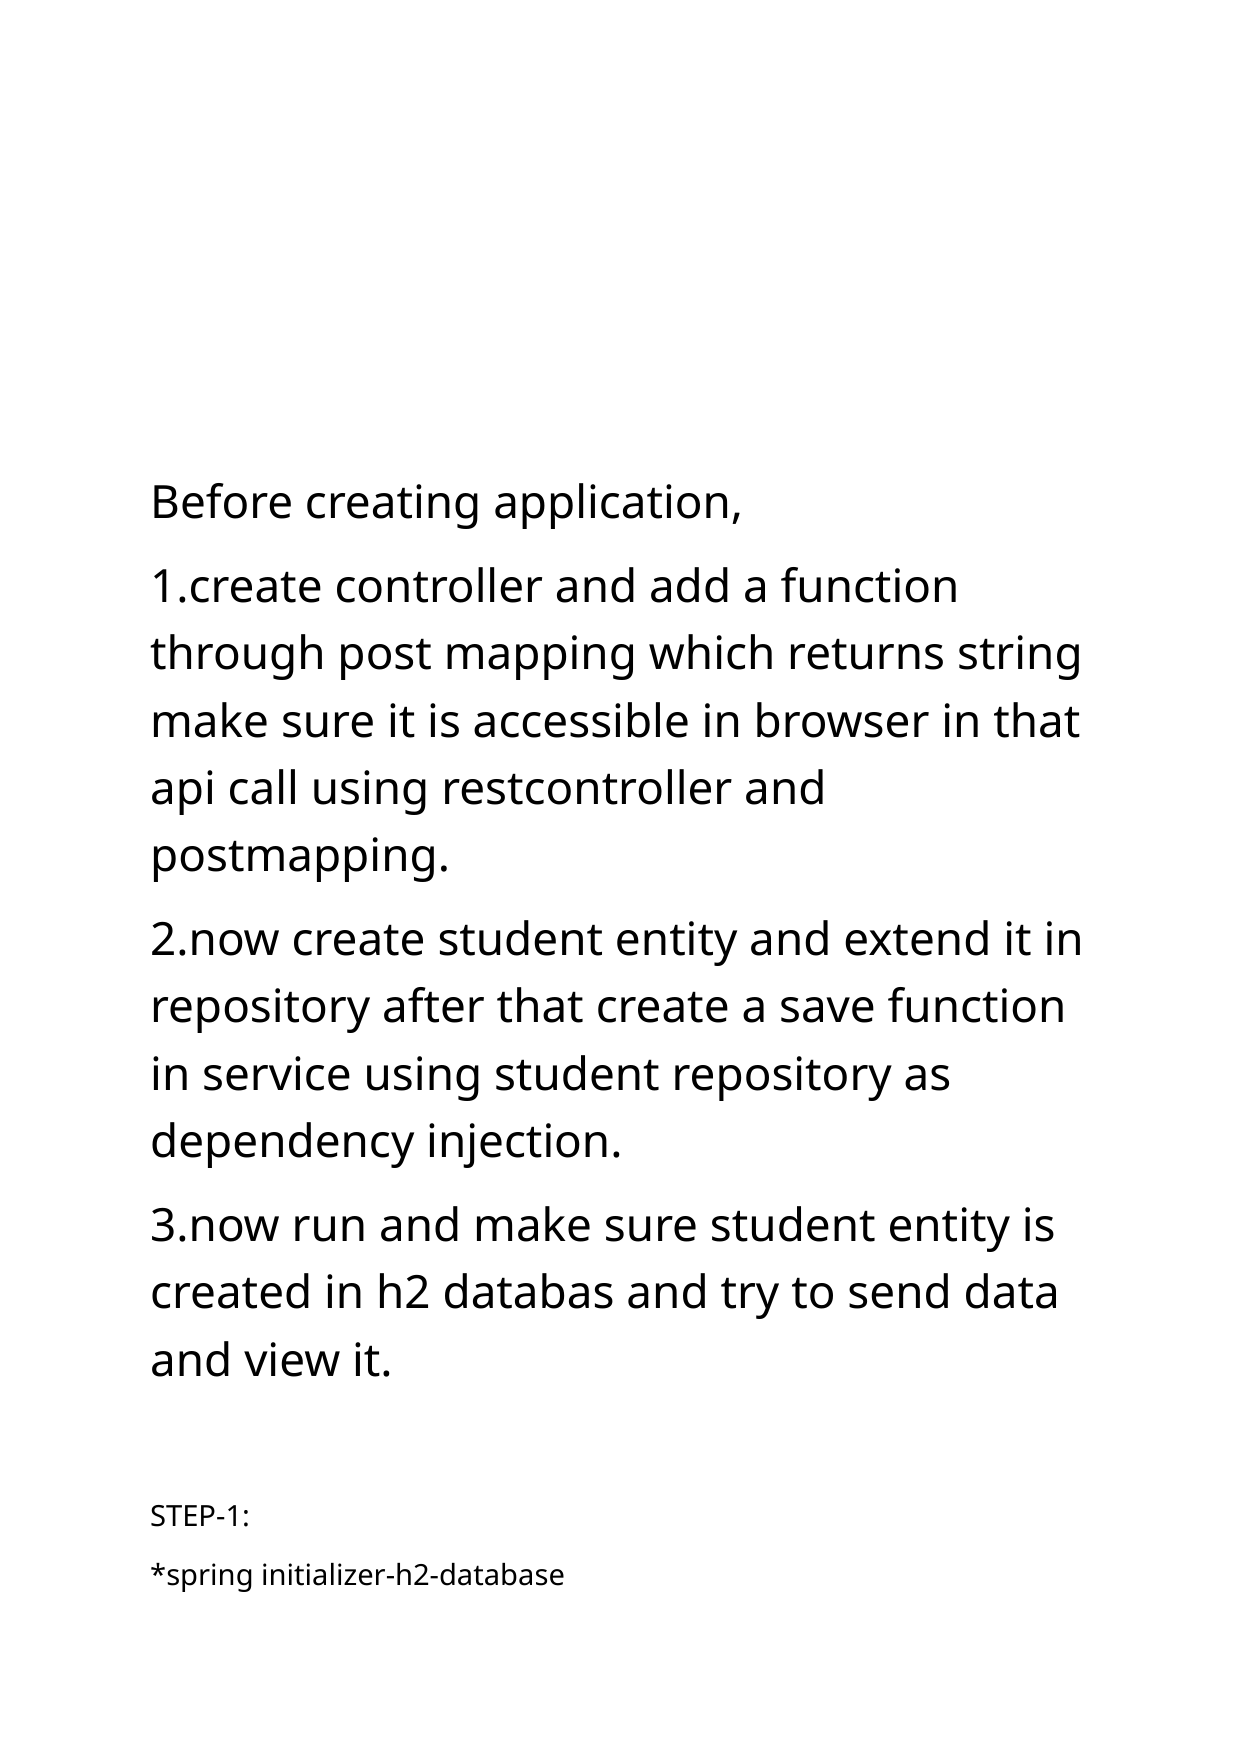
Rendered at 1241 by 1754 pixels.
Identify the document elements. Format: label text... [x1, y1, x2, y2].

text 2.now create student entity and extend it in repository after that create a save function in service using student repository as dependency injection. [150, 907, 1090, 1171]
text STEP-1: [150, 1495, 1090, 1535]
text 1.create controller and add a function through post mapping which returns string make sure it is accessible in browser in that api call using restcontroller and postmapping. [150, 553, 1090, 885]
text *spring initializer-h2-database [150, 1554, 1090, 1594]
text 3.now run and make sure student entity is created in h2 databas and try to send data and view it. [150, 1192, 1090, 1389]
text Before creating application, [150, 469, 1090, 532]
